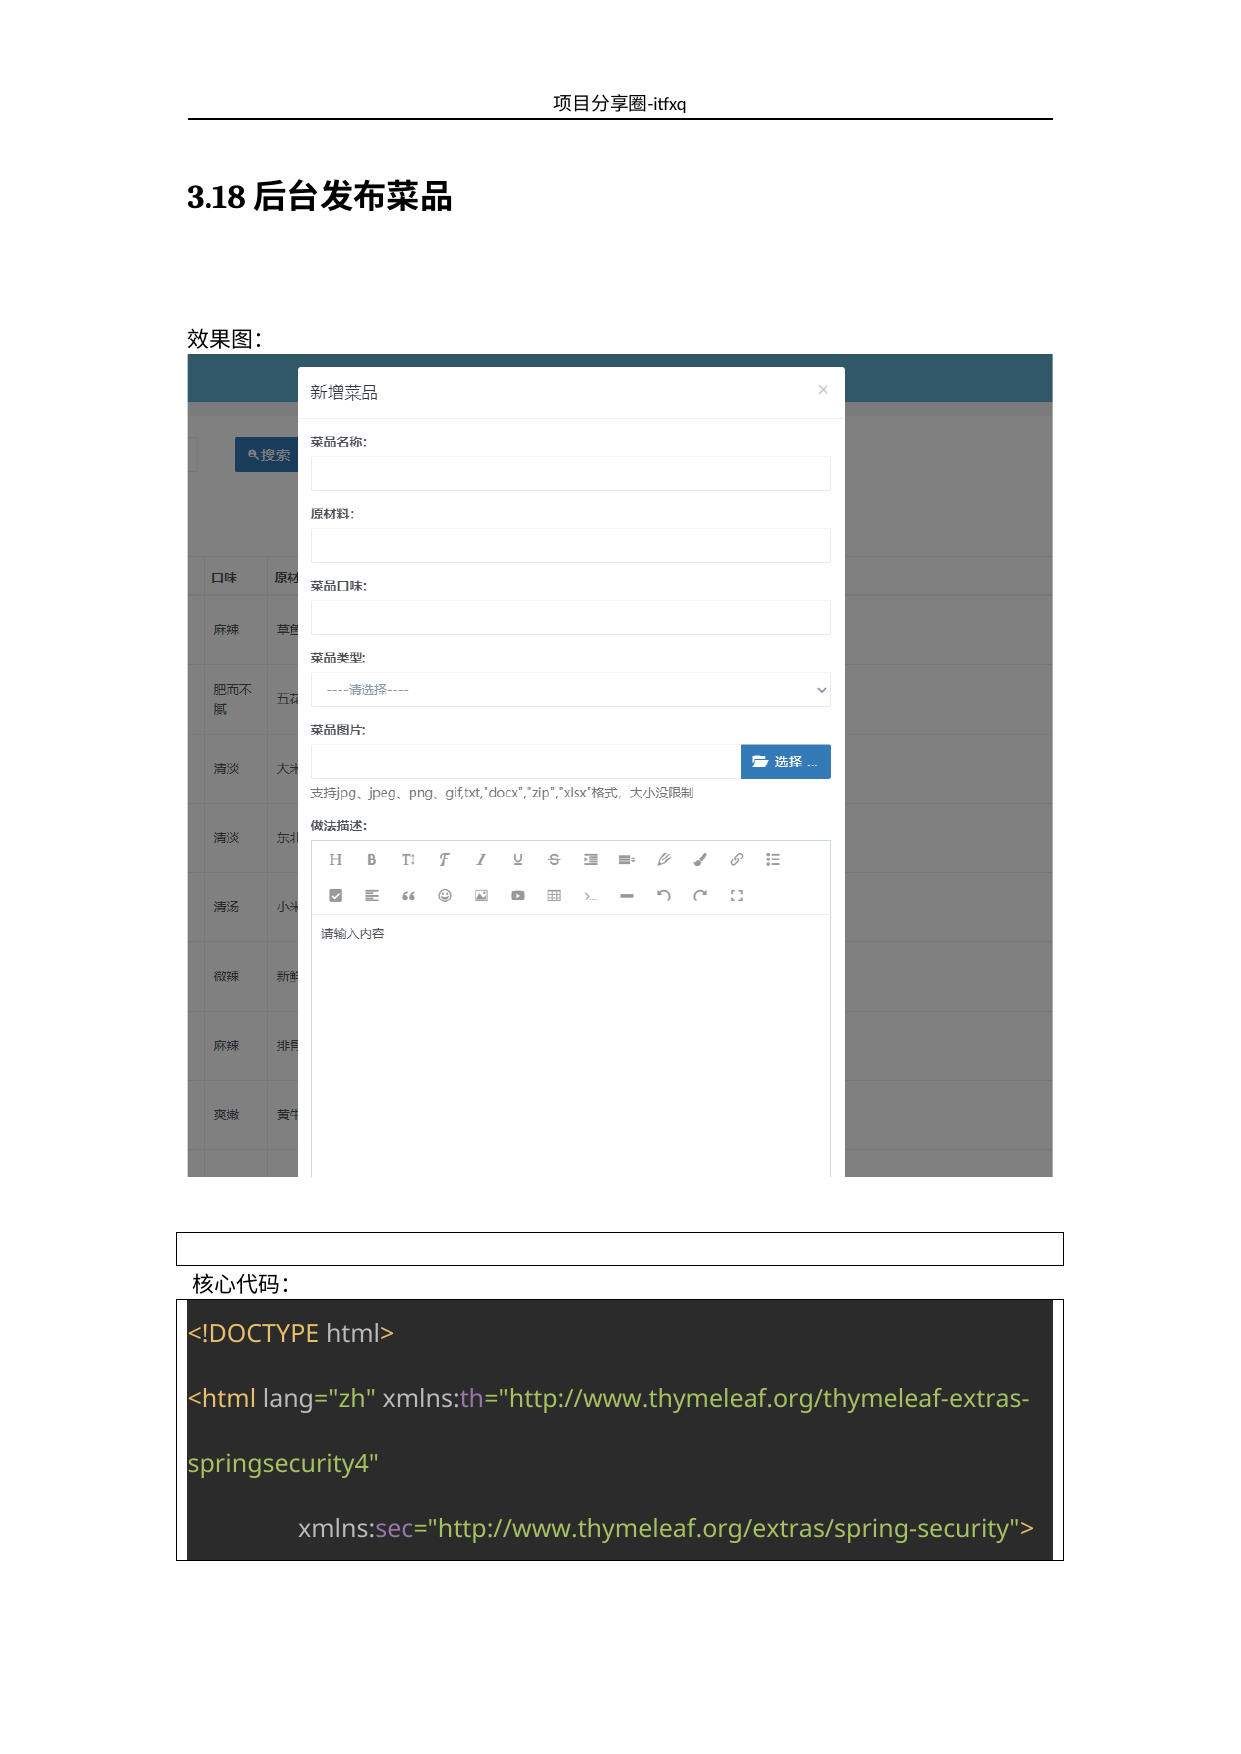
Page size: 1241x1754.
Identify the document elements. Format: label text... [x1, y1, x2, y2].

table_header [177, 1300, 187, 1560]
text 核心代码： [187, 1266, 1053, 1299]
picture [187, 354, 1053, 1177]
subtitle 3.18 后台发布菜品 [187, 162, 1053, 227]
table_header [1053, 1233, 1063, 1265]
table_header [177, 1233, 187, 1265]
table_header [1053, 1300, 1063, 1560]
text 效果图： [187, 322, 1053, 354]
